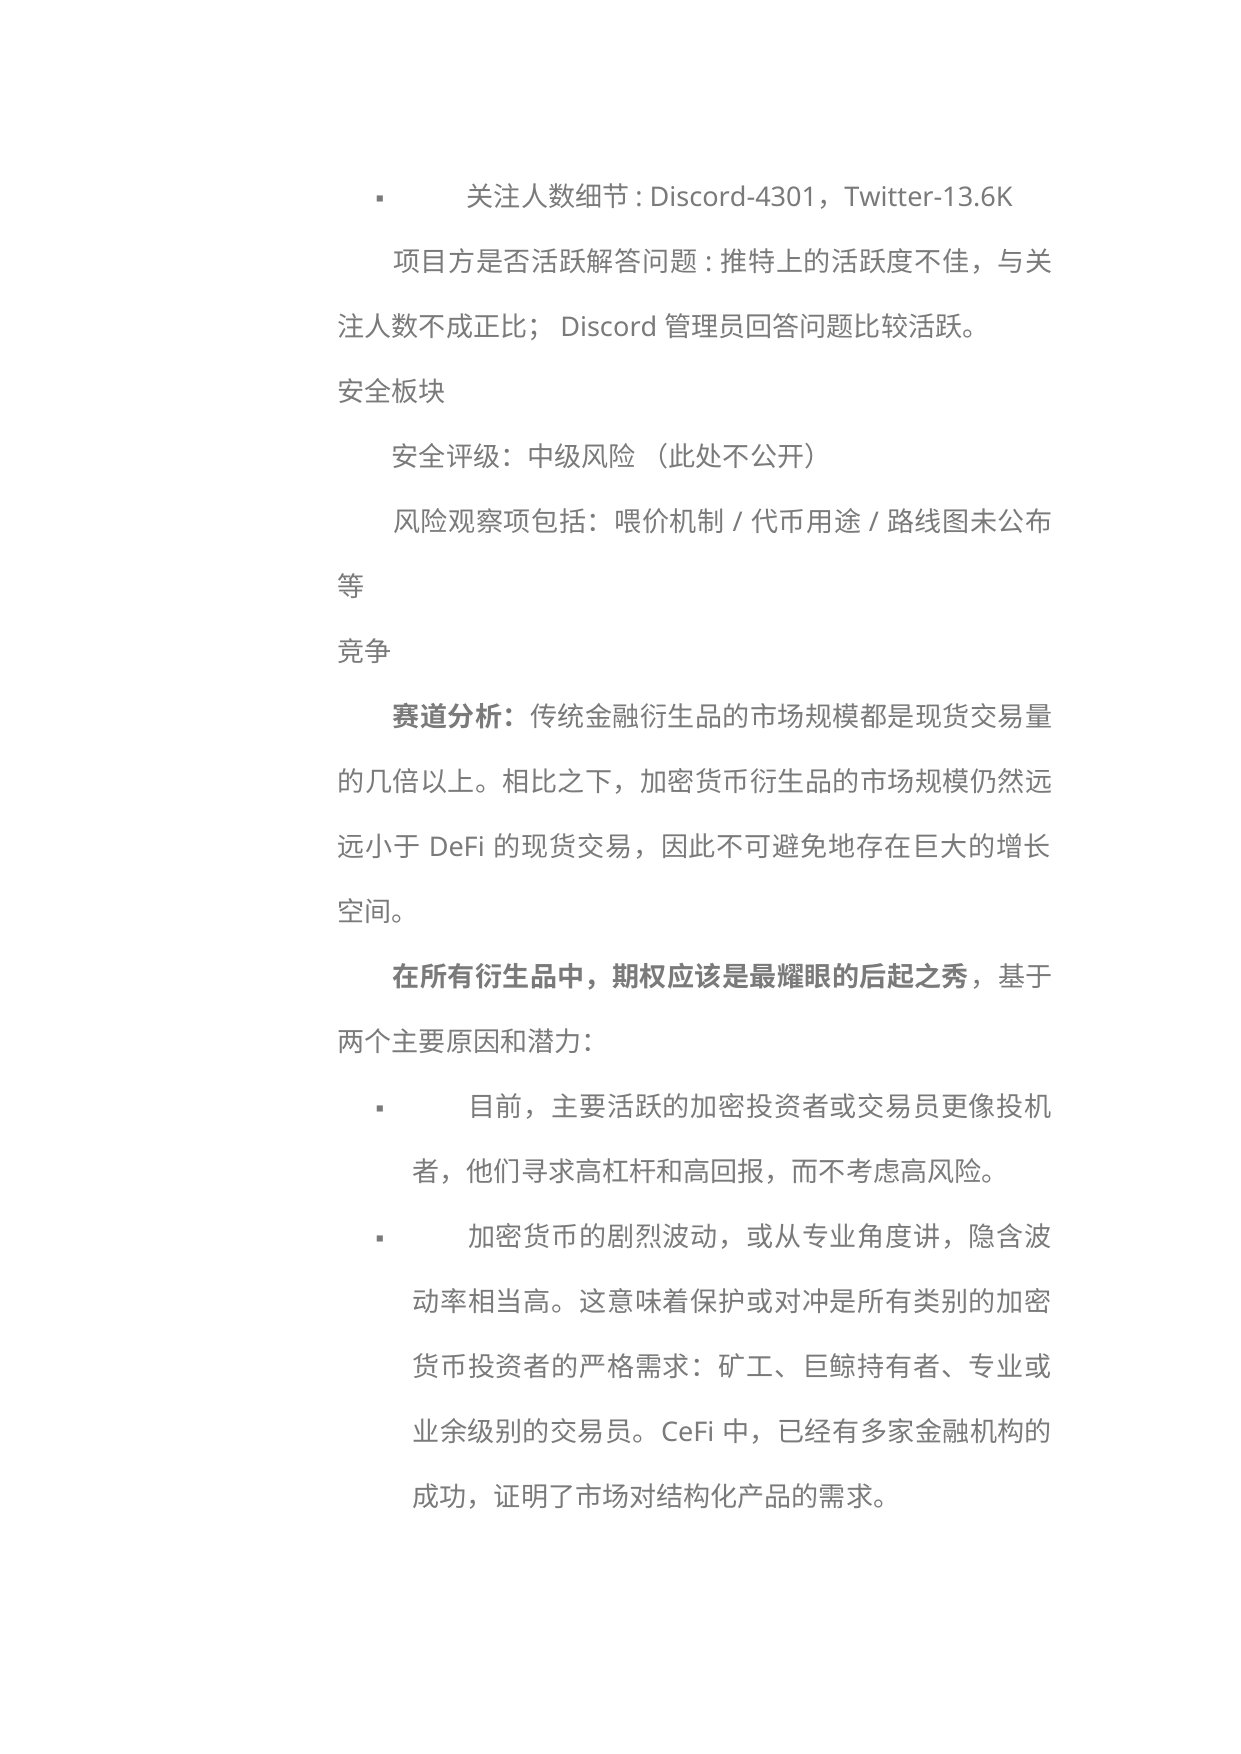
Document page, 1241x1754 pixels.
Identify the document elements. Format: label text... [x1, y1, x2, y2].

list 关注人数细节 : Discord-4301，Twitter-13.6K [375, 162, 1053, 227]
text 风险观察项包括：喂价机制 / 代币用途 / 路线图未公布等 [337, 487, 1053, 617]
text 赛道分析：传统金融衍生品的市场规模都是现货交易量的几倍以上。相比之下，加密货币衍生品的市场规模仍然远远小于 DeFi 的现货交易，因此不可避免地存在巨大的增长空间。 [337, 682, 1053, 942]
text 项目方是否活跃解答问题 : 推特上的活跃度不佳，与关注人数不成正比； Discord 管理员回答问题比较活跃。 [337, 227, 1053, 357]
list 加密货币的剧烈波动，或从专业角度讲，隐含波动率相当高。这意味着保护或对冲是所有类别的加密货币投资者的严格需求：矿工、巨鲸持有者、专业或业余级别的交易员。CeFi 中，已经有多家金融机构的成功，证明了市场对结构化产品的需求。 [375, 1202, 1053, 1527]
text 在所有衍生品中，期权应该是最耀眼的后起之秀，基于两个主要原因和潜力： [337, 942, 1053, 1072]
text 安全评级：中级风险 （此处不公开） [337, 422, 1053, 487]
text 安全板块 [337, 357, 1053, 422]
text 竞争 [337, 617, 1053, 682]
list 目前，主要活跃的加密投资者或交易员更像投机者，他们寻求高杠杆和高回报，而不考虑高风险。 [375, 1072, 1053, 1202]
